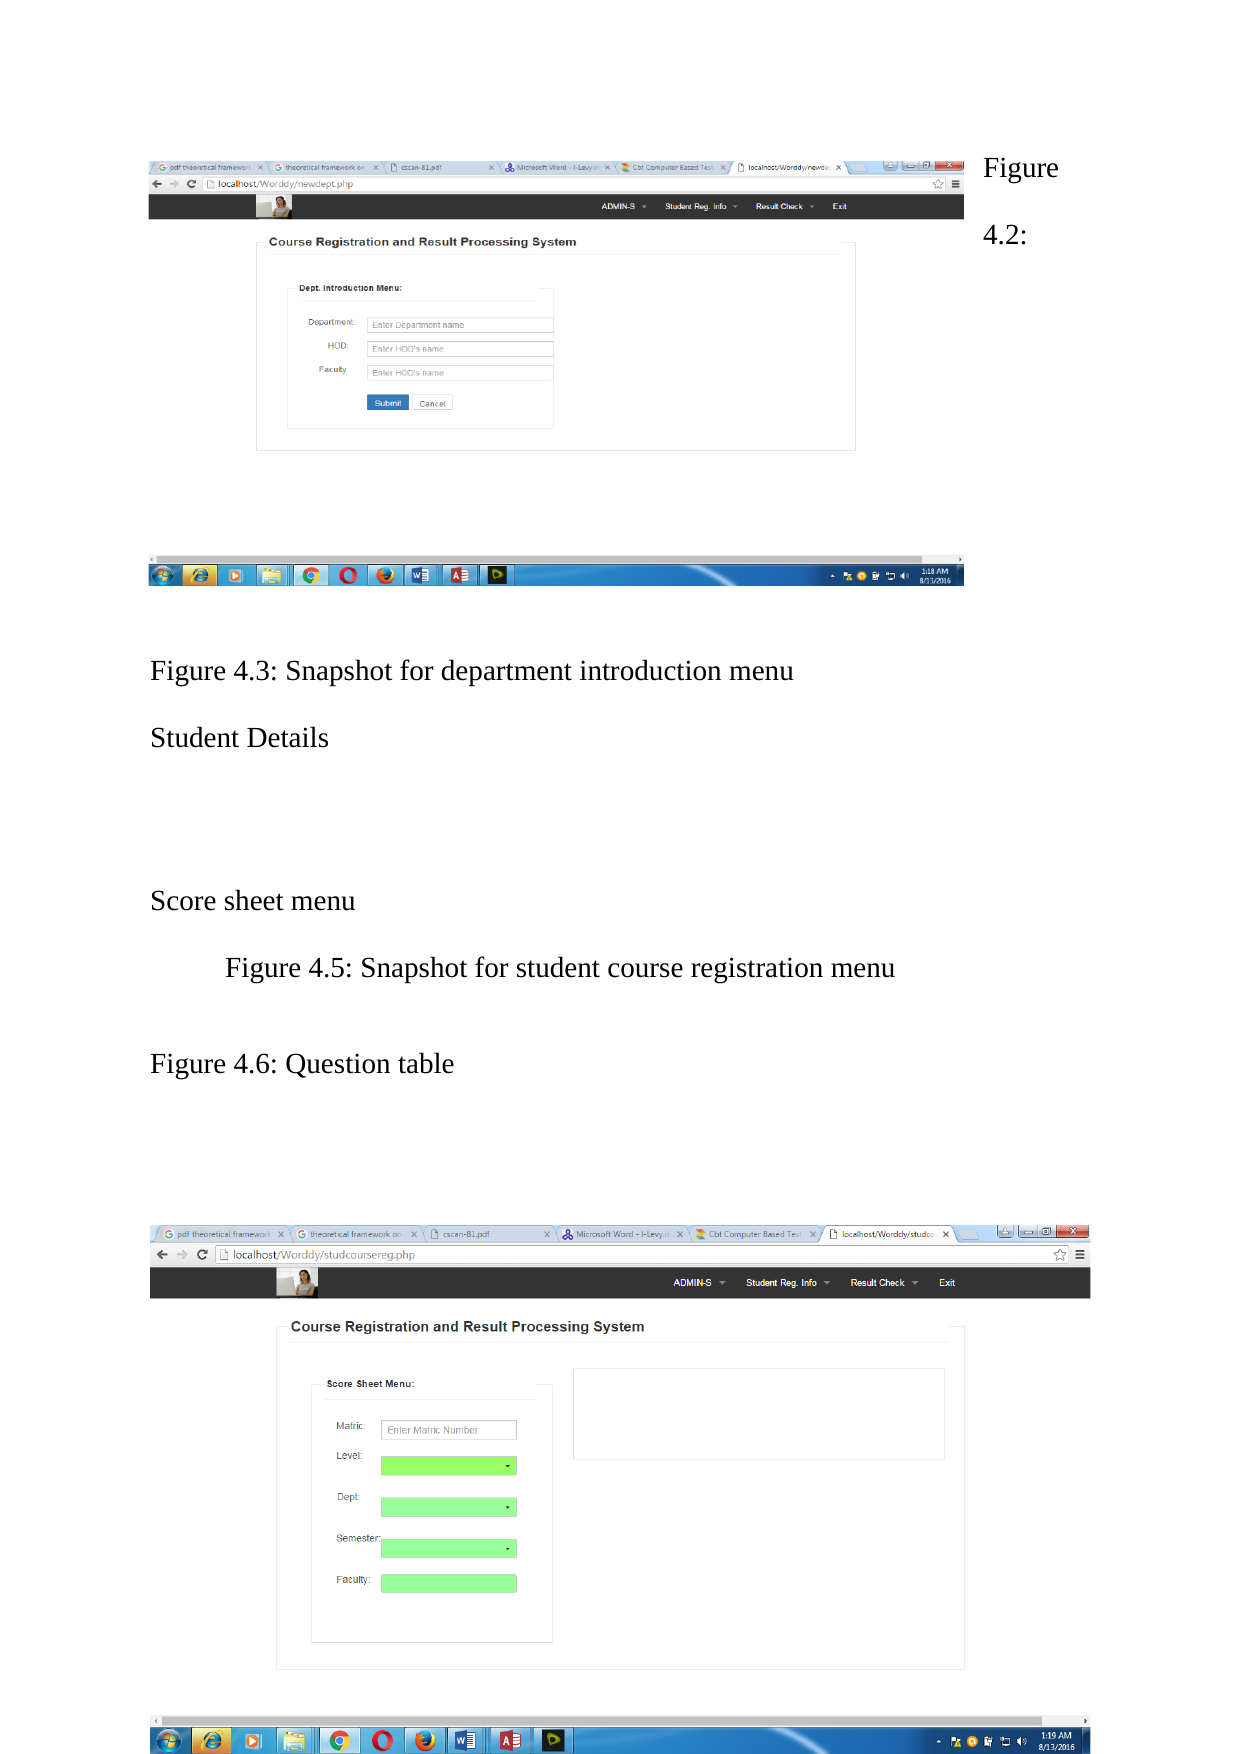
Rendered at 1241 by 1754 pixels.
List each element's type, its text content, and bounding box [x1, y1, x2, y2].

text Figure 4.6: Question table [150, 1046, 1090, 1080]
picture [146, 161, 964, 586]
text Figure 4.3: Snapshot for department introduction menu [150, 653, 1090, 687]
text Figure 4.5: Snapshot for student course registration menu [150, 950, 1090, 984]
text Score sheet menu [150, 883, 1090, 917]
text Student Details [150, 720, 1090, 754]
picture [150, 1225, 1091, 1754]
text Figure 4.2: [150, 150, 1090, 251]
